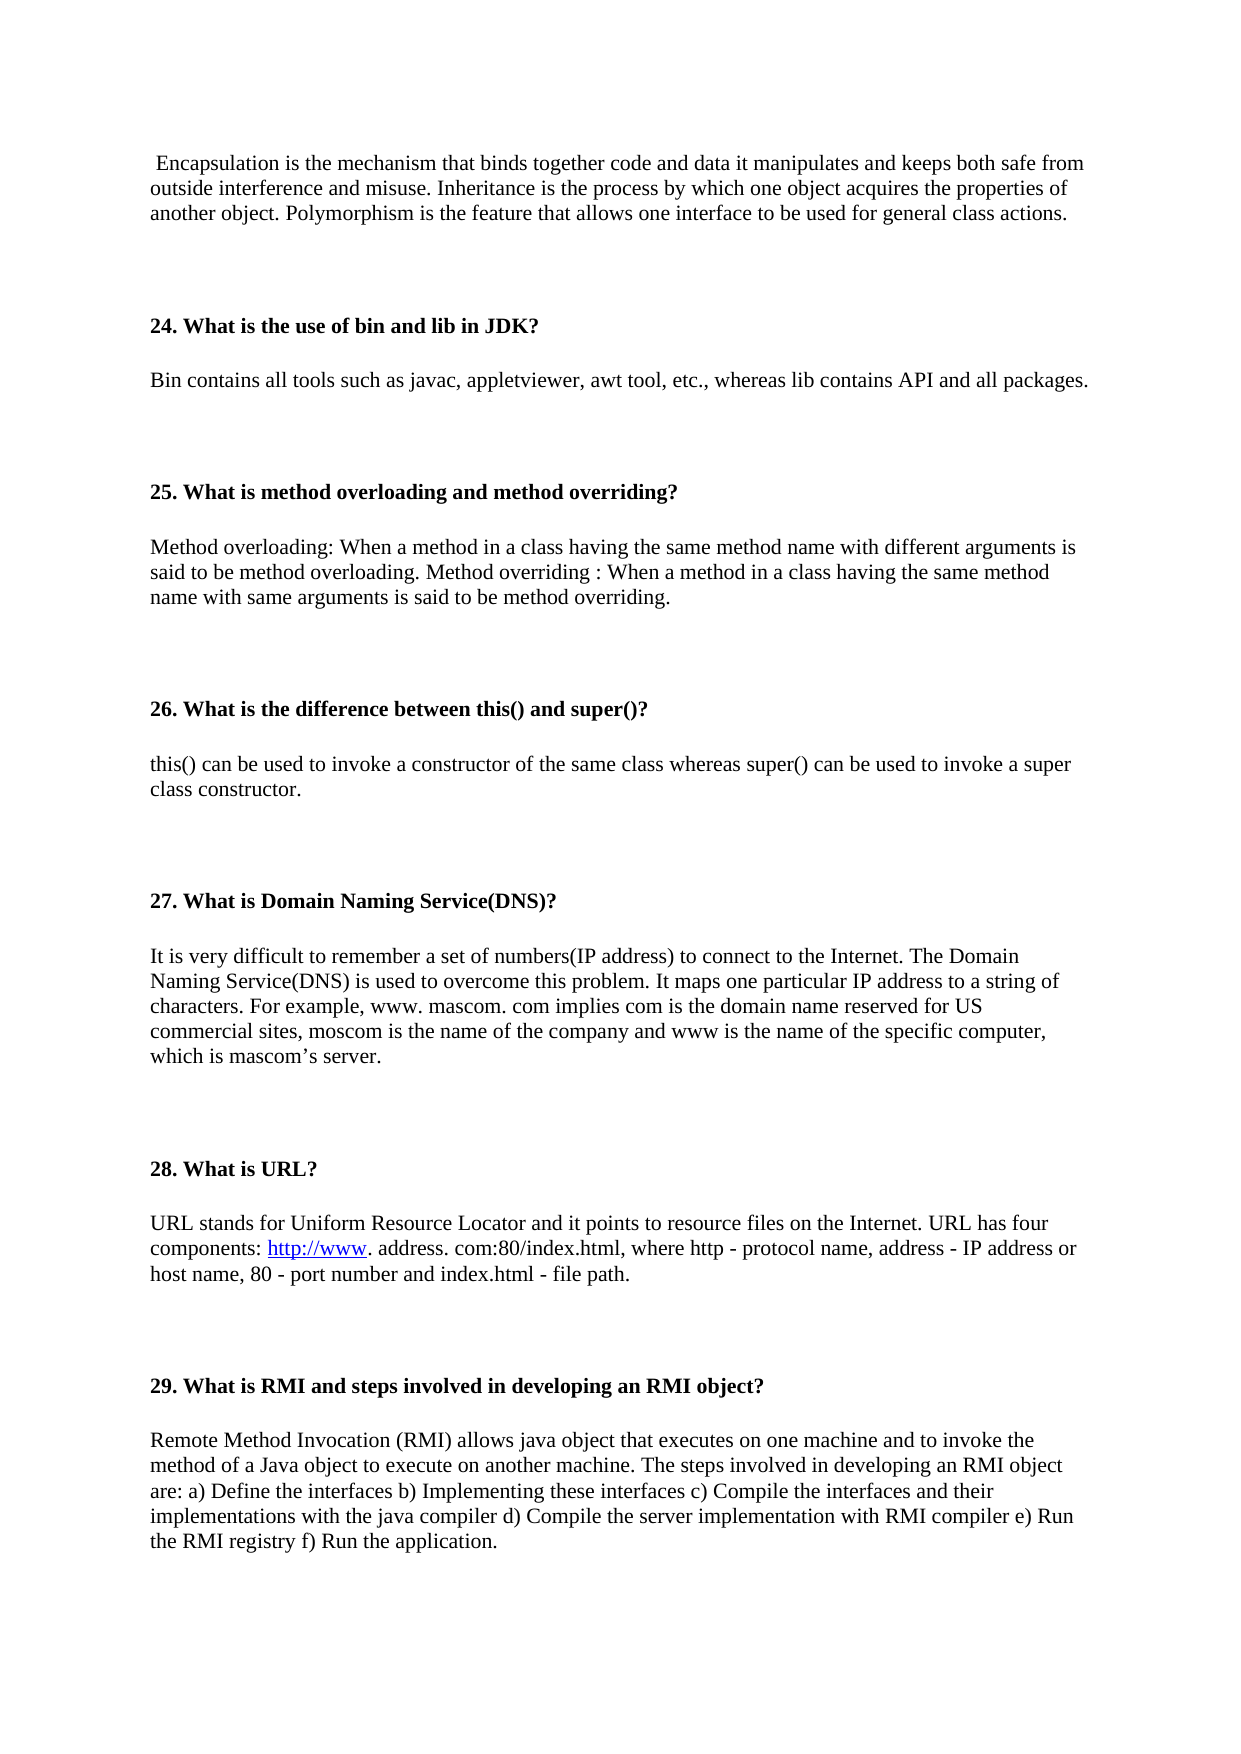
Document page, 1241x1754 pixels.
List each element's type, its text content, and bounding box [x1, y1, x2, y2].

text 29. What is RMI and steps involved in developing an RMI object? [150, 1373, 1090, 1398]
text It is very difficult to remember a set of numbers(IP address) to connect to the Internet. The Domain Naming Service(DNS) is used to overcome this problem. It maps one particular IP address to a string of characters. For example, www. mascom. com implies com is the domain name reserved for US commercial sites, moscom is the name of the company and www is the name of the specific computer, which is mascom’s server. [150, 943, 1090, 1069]
text Remote Method Invocation (RMI) allows java object that executes on one machine and to invoke the method of a Java object to execute on another machine. The steps involved in developing an RMI object are: a) Define the interfaces b) Implementing these interfaces c) Compile the interfaces and their implementations with the java compiler d) Compile the server implementation with RMI compiler e) Run the RMI registry f) Run the application. [150, 1427, 1090, 1553]
text 24. What is the use of bin and lib in JDK? [150, 313, 1090, 338]
text this() can be used to invoke a constructor of the same class whereas super() can be used to invoke a super class constructor. [150, 751, 1090, 801]
text Method overloading: When a method in a class having the same method name with different arguments is said to be method overloading. Method overriding : When a method in a class having the same method name with same arguments is said to be method overriding. [150, 534, 1090, 609]
text Bin contains all tools such as javac, appletviewer, awt tool, etc., whereas lib contains API and all packages. [150, 367, 1090, 392]
text Encapsulation is the mechanism that binds together code and data it manipulates and keeps both safe from outside interference and misuse. Inheritance is the process by which one object acquires the properties of another object. Polymorphism is the feature that allows one interface to be used for general class actions. [150, 150, 1090, 226]
text 25. What is method overloading and method overriding? [150, 479, 1090, 504]
text 27. What is Domain Naming Service(DNS)? [150, 888, 1090, 913]
text 26. What is the difference between this() and super()? [150, 696, 1090, 722]
text 28. What is URL? [150, 1156, 1090, 1181]
text URL stands for Uniform Resource Locator and it points to resource files on the Internet. URL has four components: http://www. address. com:80/index.html, where http - protocol name, address - IP address or host name, 80 - port number and index.html - file path. [150, 1210, 1090, 1286]
